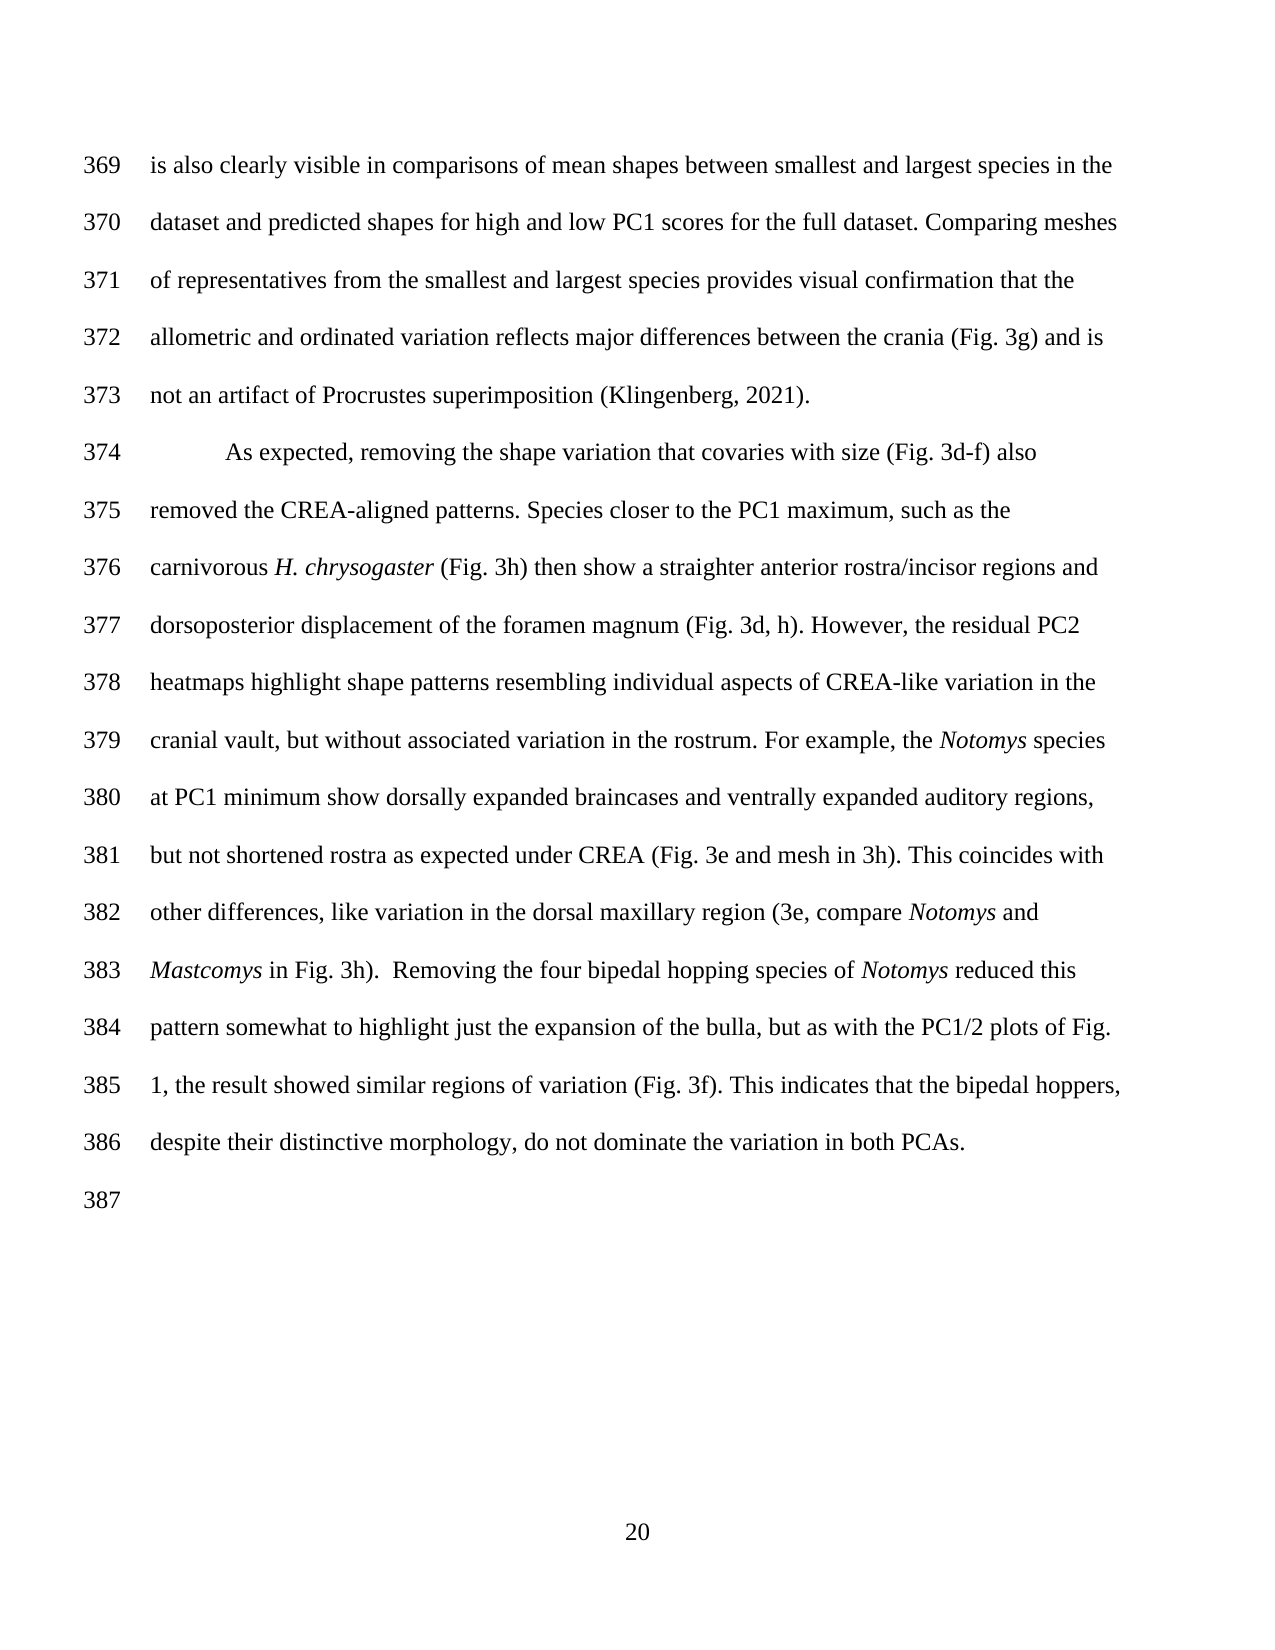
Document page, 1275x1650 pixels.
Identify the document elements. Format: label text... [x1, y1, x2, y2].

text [150, 150, 1125, 409]
text As expected, removing the shape variation that covaries with size (Fig. 3d-f) also removed the CREA-aligned patterns. Species closer to the PC1 maximum, such as the carnivorous H. chrysogaster (Fig. 3h) then show a straighter anterior rostra/incisor regions and dorsoposterior displacement of the foramen magnum (Fig. 3d, h). However, the residual PC2 heatmaps highlight shape patterns resembling individual aspects of CREA-like variation in the cranial vault, but without associated variation in the rostrum. For example, the Notomys species at PC1 minimum show dorsally expanded braincases and ventrally expanded auditory regions, but not shortened rostra as expected under CREA (Fig. 3e and mesh in 3h). This coincides with other differences, like variation in the dorsal maxillary region (3e, compare Notomys and Mastcomys in Fig. 3h). Removing the four bipedal hopping species of Notomys reduced this pattern somewhat to highlight just the expansion of the bulla, but as with the PC1/2 plots of Fig. 1, the result showed similar regions of variation (Fig. 3f). This indicates that the bipedal hoppers, despite their distinctive morphology, do not dominate the variation in both PCAs. [150, 437, 1125, 1156]
